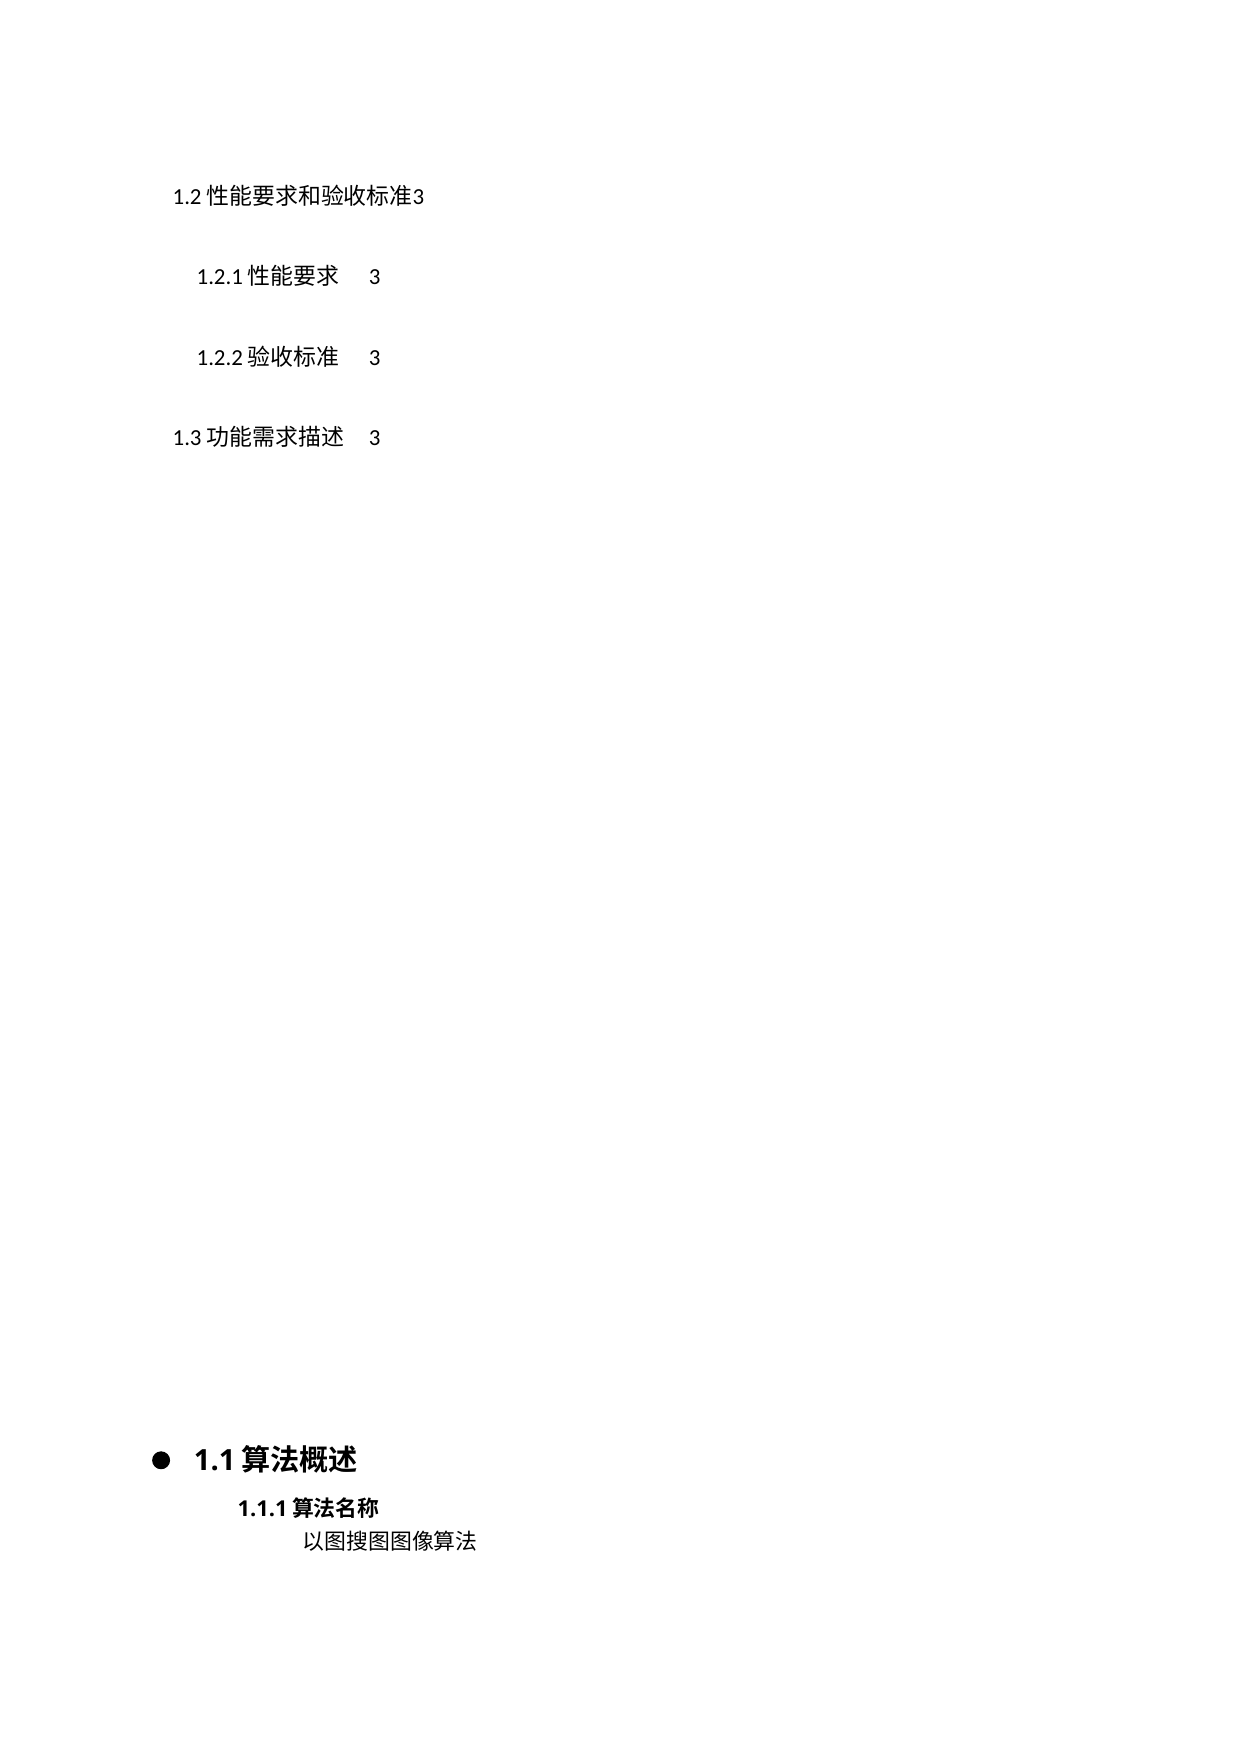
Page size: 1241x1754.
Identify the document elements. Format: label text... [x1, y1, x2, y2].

text 以图搜图图像算法 [237, 1523, 1090, 1556]
text 1.1.1算法名称 [237, 1491, 1090, 1523]
list 1.1算法概述 [150, 1426, 1090, 1491]
